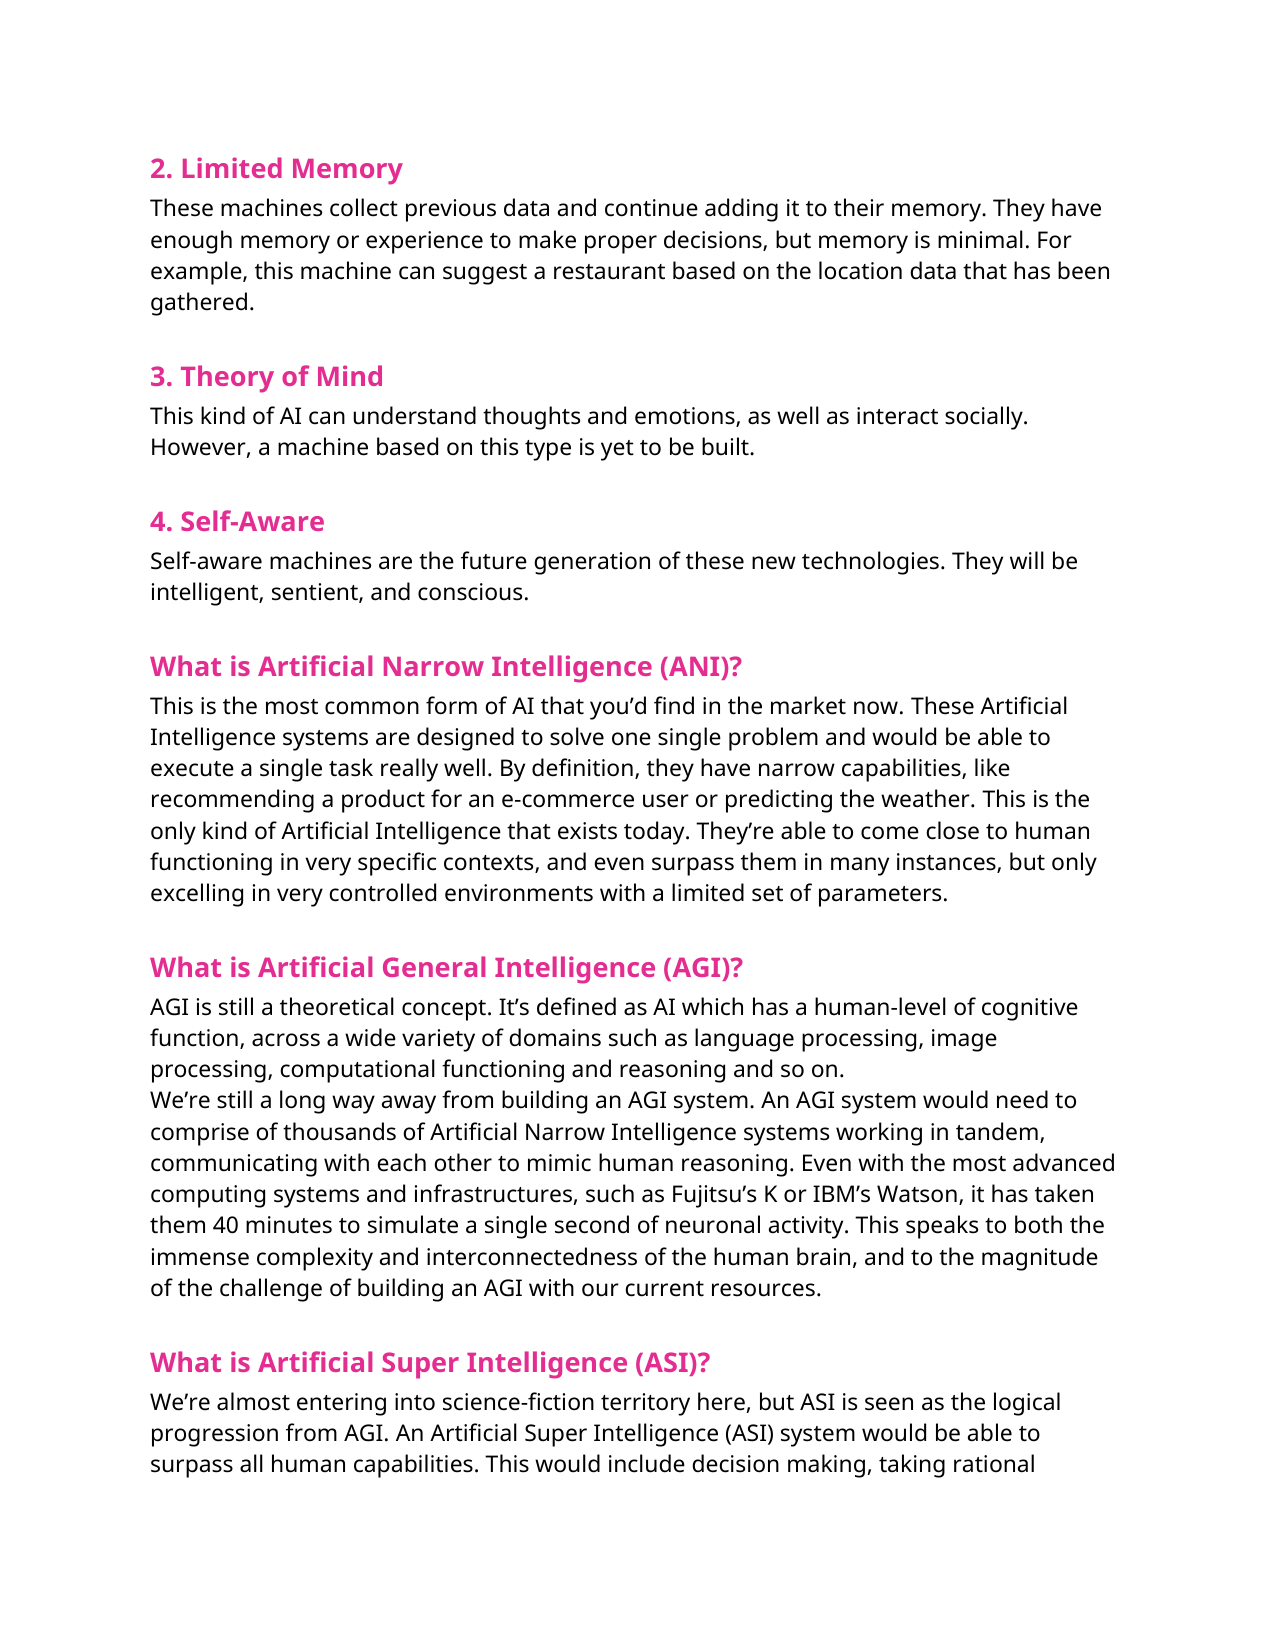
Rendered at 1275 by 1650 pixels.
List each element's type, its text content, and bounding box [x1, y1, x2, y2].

subtitle What is Artificial General Intelligence (AGI)? [150, 948, 1125, 985]
subtitle What is Artificial Narrow Intelligence (ANI)? [150, 647, 1125, 684]
text This is the most common form of AI that you’d find in the market now. These Artificial Intelligence systems are designed to solve one single problem and would be able to execute a single task really well. By definition, they have narrow capabilities, like recommending a product for an e-commerce user or predicting the weather. This is the only kind of Artificial Intelligence that exists today. They’re able to come close to human functioning in very specific contexts, and even surpass them in many instances, but only excelling in very controlled environments with a limited set of parameters. [150, 689, 1125, 908]
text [150, 1386, 1125, 1479]
text These machines collect previous data and continue adding it to their memory. They have enough memory or experience to make proper decisions, but memory is minimal. For example, this machine can suggest a restaurant based on the location data that has been gathered. [150, 192, 1125, 317]
subtitle What is Artificial Super Intelligence (ASI)? [150, 1343, 1125, 1380]
text Self-aware machines are the future generation of these new technologies. They will be intelligent, sentient, and conscious. [150, 545, 1125, 607]
subtitle 4. Self-Aware [150, 502, 1125, 539]
text AGI is still a theoretical concept. It’s defined as AI which has a human-level of cognitive function, across a wide variety of domains such as language processing, image processing, computational functioning and reasoning and so on. We’re still a long way away from building an AGI system. An AGI system would need to comprise of thousands of Artificial Narrow Intelligence systems working in tandem, communicating with each other to mimic human reasoning. Even with the most advanced computing systems and infrastructures, such as Fujitsu’s K or IBM’s Watson, it has taken them 40 minutes to simulate a single second of neuronal activity. This speaks to both the immense complexity and interconnectedness of the human brain, and to the magnitude of the challenge of building an AGI with our current resources. [150, 991, 1125, 1303]
text This kind of AI can understand thoughts and emotions, as well as interact socially. However, a machine based on this type is yet to be built. [150, 400, 1125, 462]
subtitle 2. Limited Memory [150, 150, 1125, 187]
subtitle 3. Theory of Mind [150, 357, 1125, 394]
